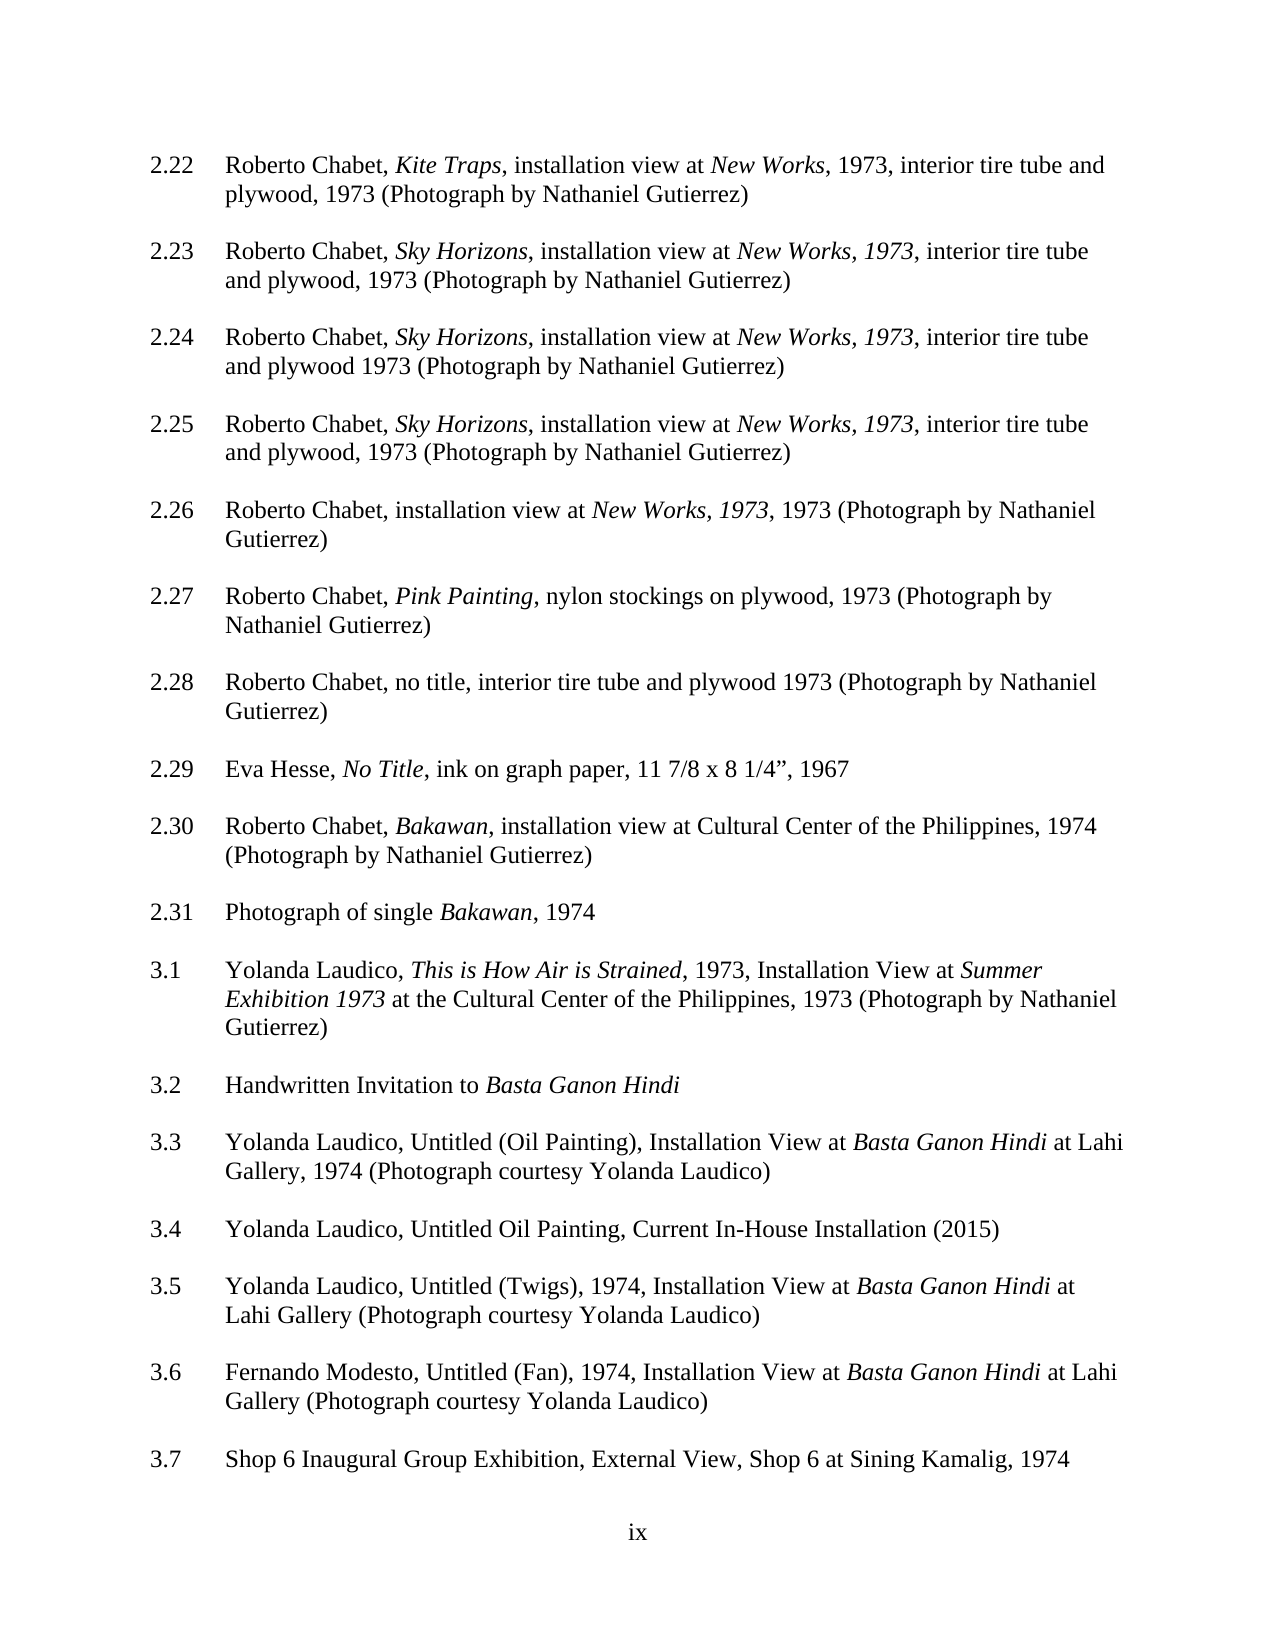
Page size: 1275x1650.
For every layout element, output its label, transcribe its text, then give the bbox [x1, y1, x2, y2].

text 2.31 Photograph of single Bakawan, 1974 [150, 897, 1125, 926]
text 2.24 Roberto Chabet, Sky Horizons, installation view at New Works, 1973, interior tire tube and plywood 1973 (Photograph by Nathaniel Gutierrez) [150, 322, 1125, 380]
text 2.23 Roberto Chabet, Sky Horizons, installation view at New Works, 1973, interior tire tube and plywood, 1973 (Photograph by Nathaniel Gutierrez) [150, 236, 1125, 294]
text 3.2 Handwritten Invitation to Basta Ganon Hindi [150, 1070, 1125, 1099]
text 3.5 Yolanda Laudico, Untitled (Twigs), 1974, Installation View at Basta Ganon Hindi at Lahi Gallery (Photograph courtesy Yolanda Laudico) [150, 1271, 1125, 1329]
text 2.22 Roberto Chabet, Kite Traps, installation view at New Works, 1973, interior tire tube and plywood, 1973 (Photograph by Nathaniel Gutierrez) [150, 150, 1125, 207]
text 3.6 Fernando Modesto, Untitled (Fan), 1974, Installation View at Basta Ganon Hindi at Lahi Gallery (Photograph courtesy Yolanda Laudico) [150, 1357, 1125, 1415]
text 3.3 Yolanda Laudico, Untitled (Oil Painting), Installation View at Basta Ganon Hindi at Lahi Gallery, 1974 (Photograph courtesy Yolanda Laudico) [150, 1127, 1125, 1185]
text 2.25 Roberto Chabet, Sky Horizons, installation view at New Works, 1973, interior tire tube and plywood, 1973 (Photograph by Nathaniel Gutierrez) [150, 409, 1125, 466]
text 2.26 Roberto Chabet, installation view at New Works, 1973, 1973 (Photograph by Nathaniel Gutierrez) [150, 495, 1125, 552]
text 2.27 Roberto Chabet, Pink Painting, nylon stockings on plywood, 1973 (Photograph by Nathaniel Gutierrez) [150, 581, 1125, 639]
text 3.7 Shop 6 Inaugural Group Exhibition, External View, Shop 6 at Sining Kamalig, 1974 [150, 1444, 1125, 1472]
text 2.30 Roberto Chabet, Bakawan, installation view at Cultural Center of the Philippines, 1974 (Photograph by Nathaniel Gutierrez) [150, 811, 1125, 869]
text 3.4 Yolanda Laudico, Untitled Oil Painting, Current In-House Installation (2015) [150, 1214, 1125, 1242]
text 2.28 Roberto Chabet, no title, interior tire tube and plywood 1973 (Photograph by Nathaniel Gutierrez) [150, 667, 1125, 725]
text 3.1 Yolanda Laudico, This is How Air is Strained, 1973, Installation View at Summer Exhibition 1973 at the Cultural Center of the Philippines, 1973 (Photograph by Nathaniel Gutierrez) [150, 955, 1125, 1041]
text 2.29 Eva Hesse, No Title, ink on graph paper, 11 7/8 x 8 1/4”, 1967 [150, 754, 1125, 782]
